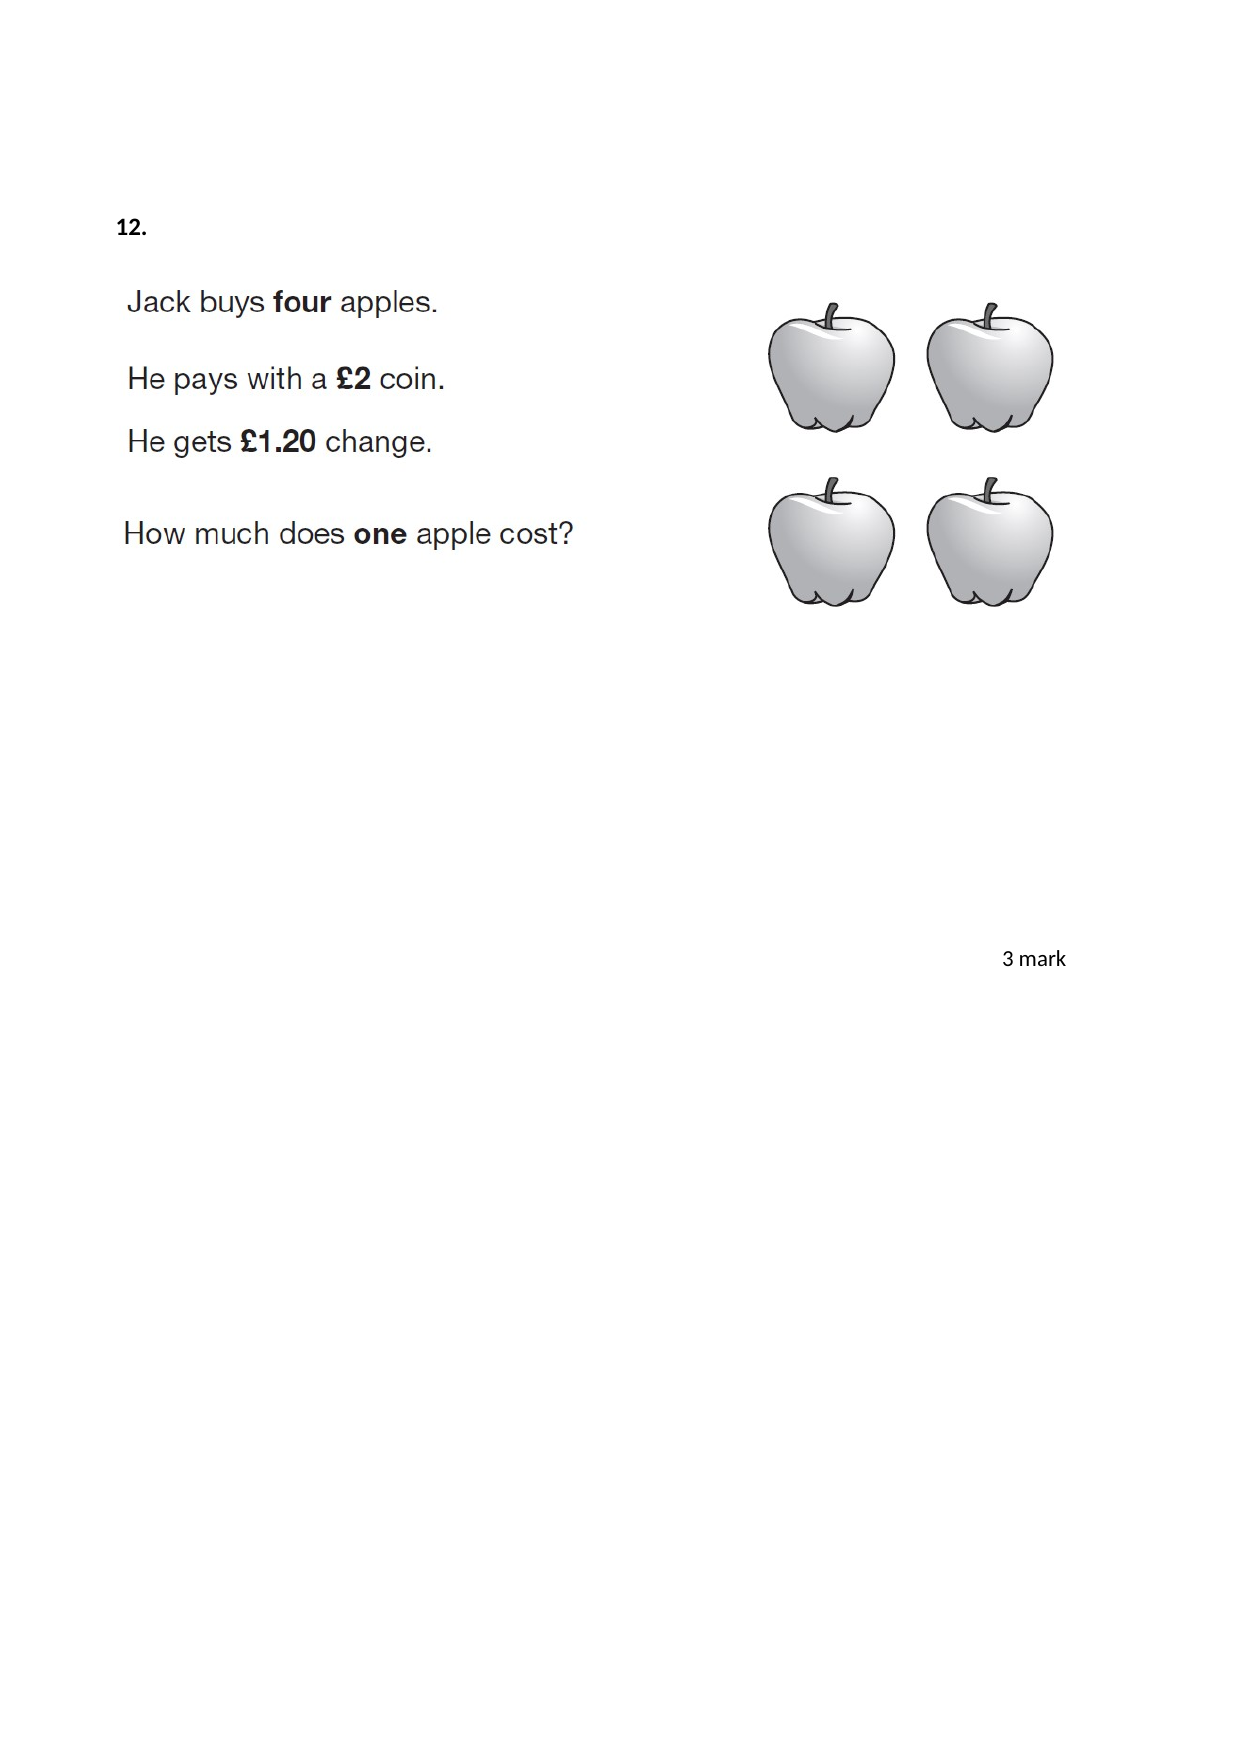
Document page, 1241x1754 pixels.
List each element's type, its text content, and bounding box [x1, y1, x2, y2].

picture [119, 275, 1066, 625]
text 3 mark [139, 944, 1066, 972]
text 12. [115, 211, 1129, 242]
